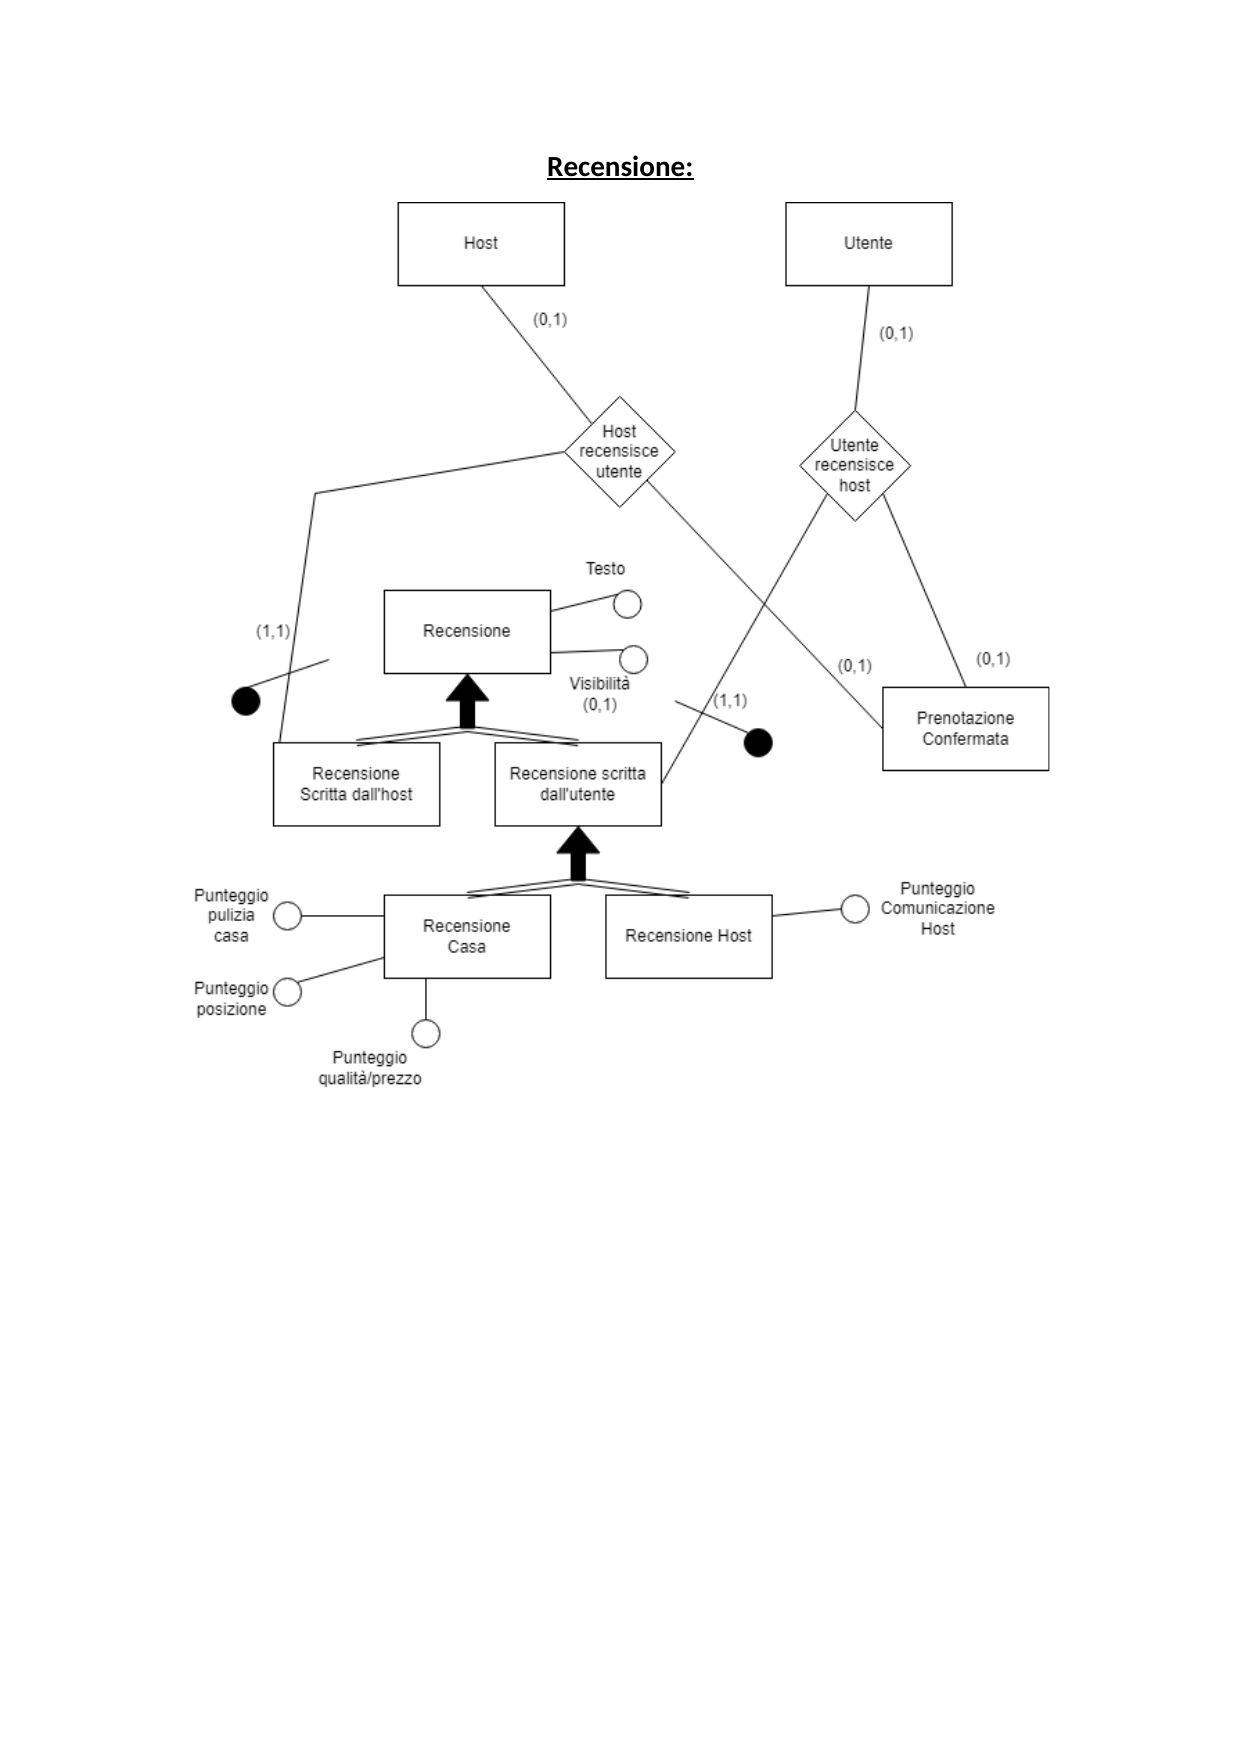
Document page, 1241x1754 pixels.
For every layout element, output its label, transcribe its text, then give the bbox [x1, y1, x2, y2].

text Recensione: [118, 148, 1122, 183]
picture [190, 202, 1050, 1090]
